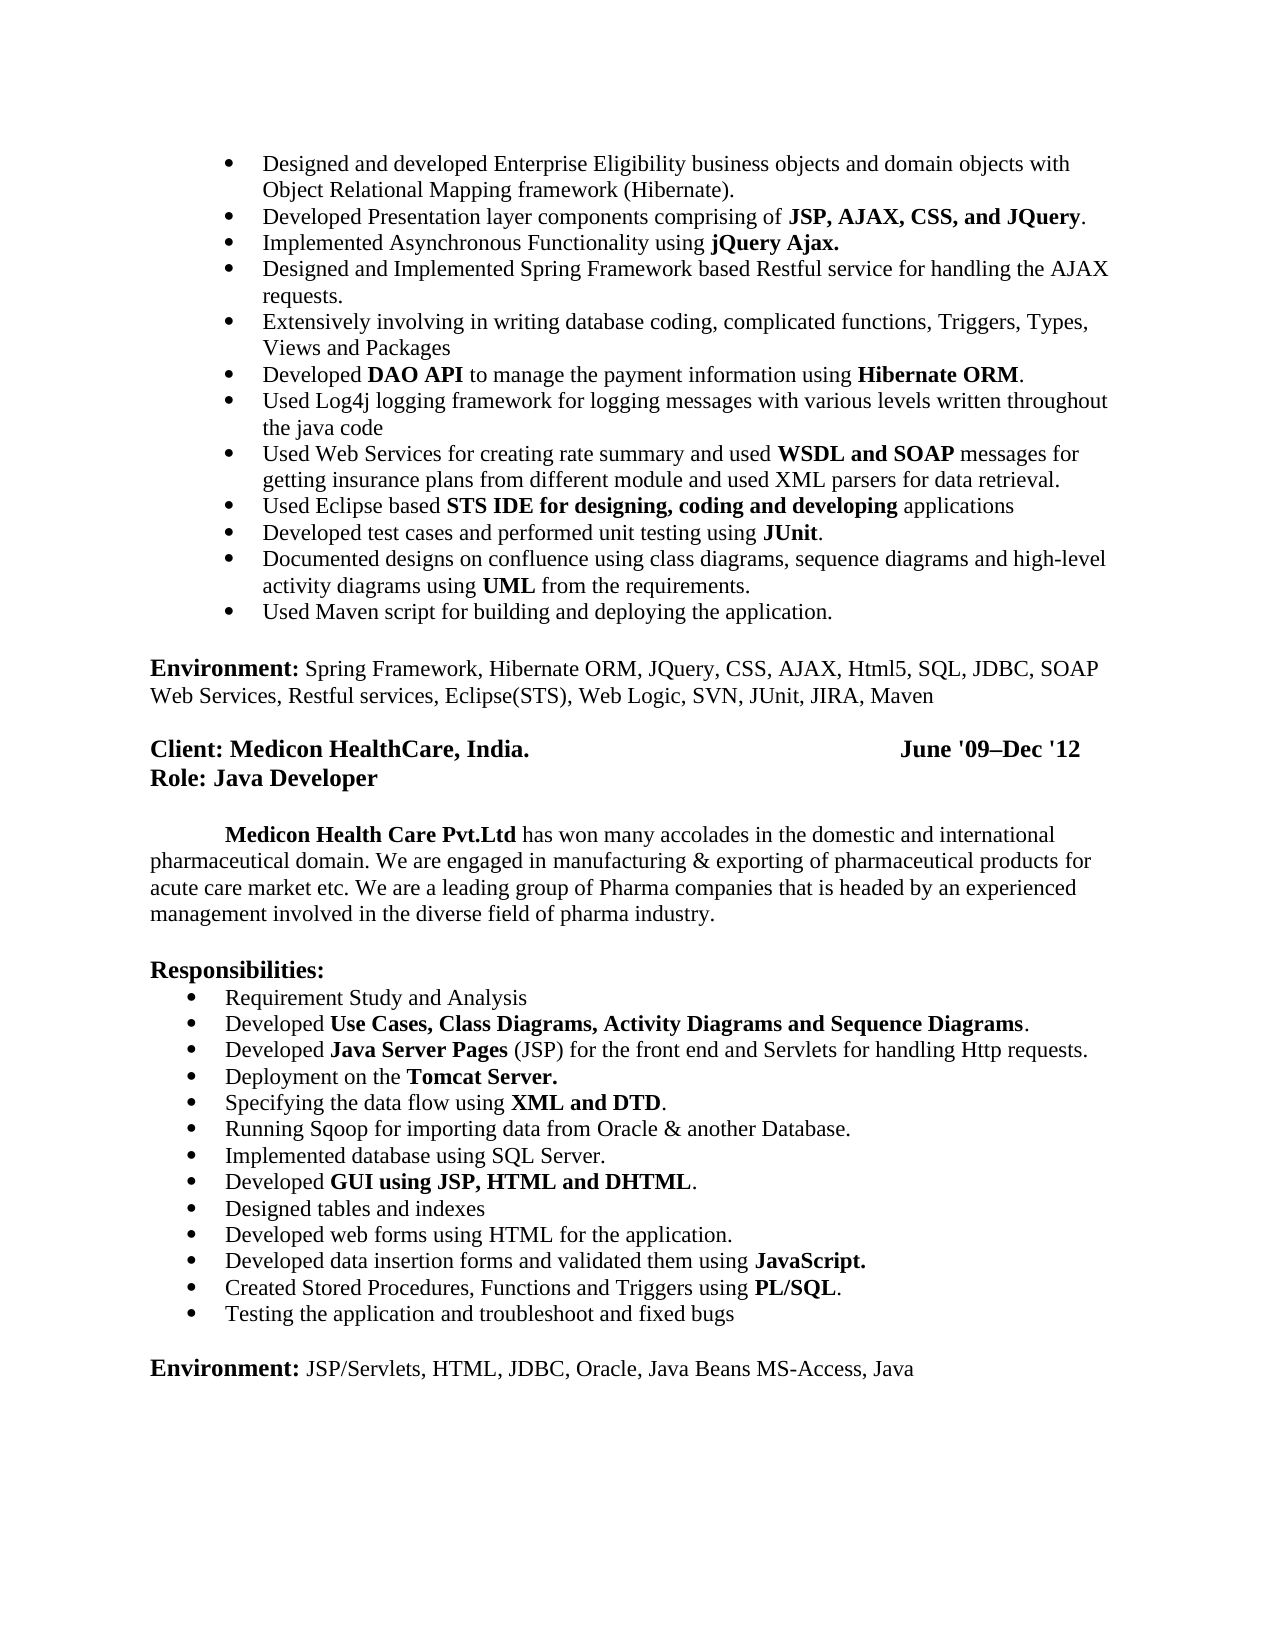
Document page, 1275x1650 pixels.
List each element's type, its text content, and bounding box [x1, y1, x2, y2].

list Extensively involving in writing database coding, complicated functions, Triggers, Types, Views and Packages [225, 308, 1125, 361]
list Specifying the data flow using XML and DTD. [187, 1089, 1125, 1116]
list Developed GUI using JSP, HTML and DHTML. [187, 1168, 1125, 1194]
text Responsibilities: [150, 955, 1125, 984]
list Requirement Study and Analysis [187, 984, 1125, 1010]
list Designed and developed Enterprise Eligibility business objects and domain objects with Object Relational Mapping framework (Hibernate). [225, 150, 1125, 203]
list Developed DAO API to manage the payment information using Hibernate ORM. [225, 361, 1125, 387]
list Developed web forms using HTML for the application. [187, 1221, 1125, 1247]
text Client: Medicon HealthCare, India. June '09–Dec '12 [150, 734, 1125, 763]
list Testing the application and troubleshoot and fixed bugs [187, 1300, 1125, 1326]
text Environment: JSP/Servlets, HTML, JDBC, Oracle, Java Beans MS-Access, Java [150, 1353, 1125, 1381]
list Designed tables and indexes [187, 1194, 1125, 1221]
list Documented designs on confluence using class diagrams, sequence diagrams and high-level activity diagrams using UML from the requirements. [225, 545, 1125, 598]
list Developed Use Cases, Class Diagrams, Activity Diagrams and Sequence Diagrams. [187, 1010, 1125, 1036]
list Developed Java Server Pages (JSP) for the front end and Servlets for handling Http requests. [187, 1036, 1125, 1063]
list Used Eclipse based STS IDE for designing, coding and developing applications [225, 493, 1125, 519]
list Deployment on the Tomcat Server. [187, 1063, 1125, 1089]
list Used Web Services for creating rate summary and used WSDL and SOAP messages for getting insurance plans from different module and used XML parsers for data retrieval. [225, 440, 1125, 493]
list Implemented database using SQL Server. [187, 1142, 1125, 1168]
list Developed data insertion forms and validated them using JavaScript. [187, 1247, 1125, 1274]
list Used Maven script for building and deploying the application. [225, 598, 1125, 624]
list Running Sqoop for importing data from Oracle & another Database. [187, 1116, 1125, 1142]
list Developed Presentation layer components comprising of JSP, AJAX, CSS, and JQuery. [225, 203, 1125, 229]
list Developed test cases and performed unit testing using JUnit. [225, 519, 1125, 545]
text Role: Java Developer [150, 763, 1125, 792]
list Designed and Implemented Spring Framework based Restful service for handling the AJAX requests. [225, 255, 1125, 308]
text Medicon Health Care Pvt.Ltd has won many accolades in the domestic and international pharmaceutical domain. We are engaged in manufacturing & exporting of pharmaceutical products for acute care market etc. We are a leading group of Pharma companies that is headed by an experienced management involved in the diverse field of pharma industry. [150, 821, 1125, 926]
list Created Stored Procedures, Functions and Triggers using PL/SQL. [187, 1274, 1125, 1300]
text Environment: Spring Framework, Hibernate ORM, JQuery, CSS, AJAX, Html5, SQL, JDBC, SOAP Web Services, Restful services, Eclipse(STS), Web Logic, SVN, JUnit, JIRA, Maven [150, 653, 1125, 708]
list Used Log4j logging framework for logging messages with various levels written throughout the java code [225, 387, 1125, 440]
list Implemented Asynchronous Functionality using jQuery Ajax. [225, 229, 1125, 255]
